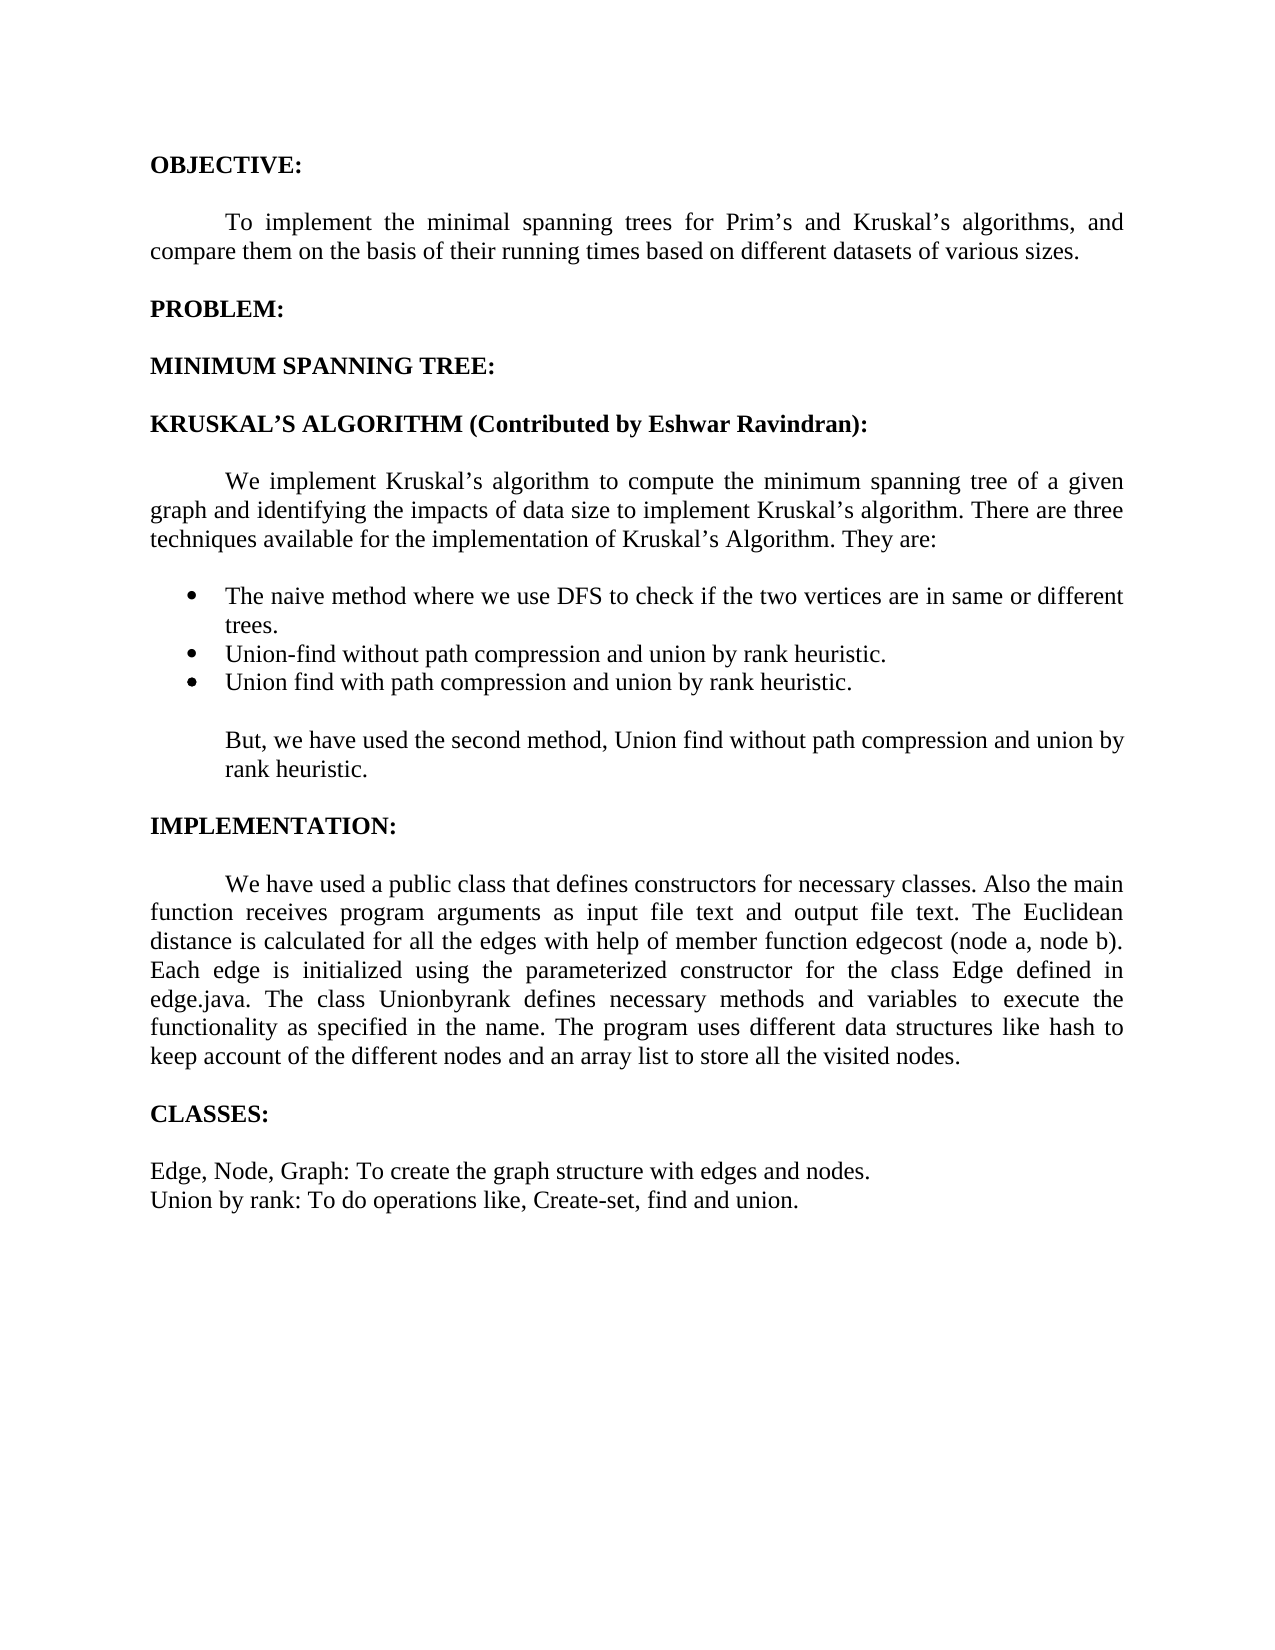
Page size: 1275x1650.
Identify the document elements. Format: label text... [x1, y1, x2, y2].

text IMPLEMENTATION: [150, 811, 1125, 840]
text MINIMUM SPANNING TREE: [150, 351, 1125, 380]
list The naive method where we use DFS to check if the two vertices are in same or different trees. [187, 581, 1125, 639]
text Union by rank: To do operations like, Create-set, find and union. [150, 1185, 1125, 1214]
text OBJECTIVE: [150, 150, 1125, 179]
list Union find with path compression and union by rank heuristic. [187, 667, 1125, 696]
text PROBLEM: [150, 294, 1125, 322]
list Union-find without path compression and union by rank heuristic. [187, 639, 1125, 667]
text We have used a public class that defines constructors for necessary classes. Also the main [150, 869, 1125, 897]
text function receives program arguments as input file text and output file text. The Euclidean distance is calculated for all the edges with help of member function edgecost (node a, node b). Each edge is initialized using the parameterized constructor for the class Edge defined in edge.java. The class Unionbyrank defines necessary methods and variables to execute the functionality as specified in the name. The program uses different data structures like hash to keep account of the different nodes and an array list to store all the visited nodes. [150, 897, 1125, 1070]
text To implement the minimal spanning trees for Prim’s and Kruskal’s algorithms, and compare them on the basis of their running times based on different datasets of various sizes. [150, 207, 1125, 265]
text CLASSES: [150, 1099, 1125, 1127]
text KRUSKAL’S ALGORITHM (Contributed by Eshwar Ravindran): [150, 409, 1125, 437]
text But, we have used the second method, Union find without path compression and union by rank heuristic. [225, 725, 1125, 782]
text We implement Kruskal’s algorithm to compute the minimum spanning tree of a given graph and identifying the impacts of data size to implement Kruskal’s algorithm. There are three techniques available for the implementation of Kruskal’s Algorithm. They are: [150, 466, 1125, 552]
text Edge, Node, Graph: To create the graph structure with edges and nodes. [150, 1156, 1125, 1185]
